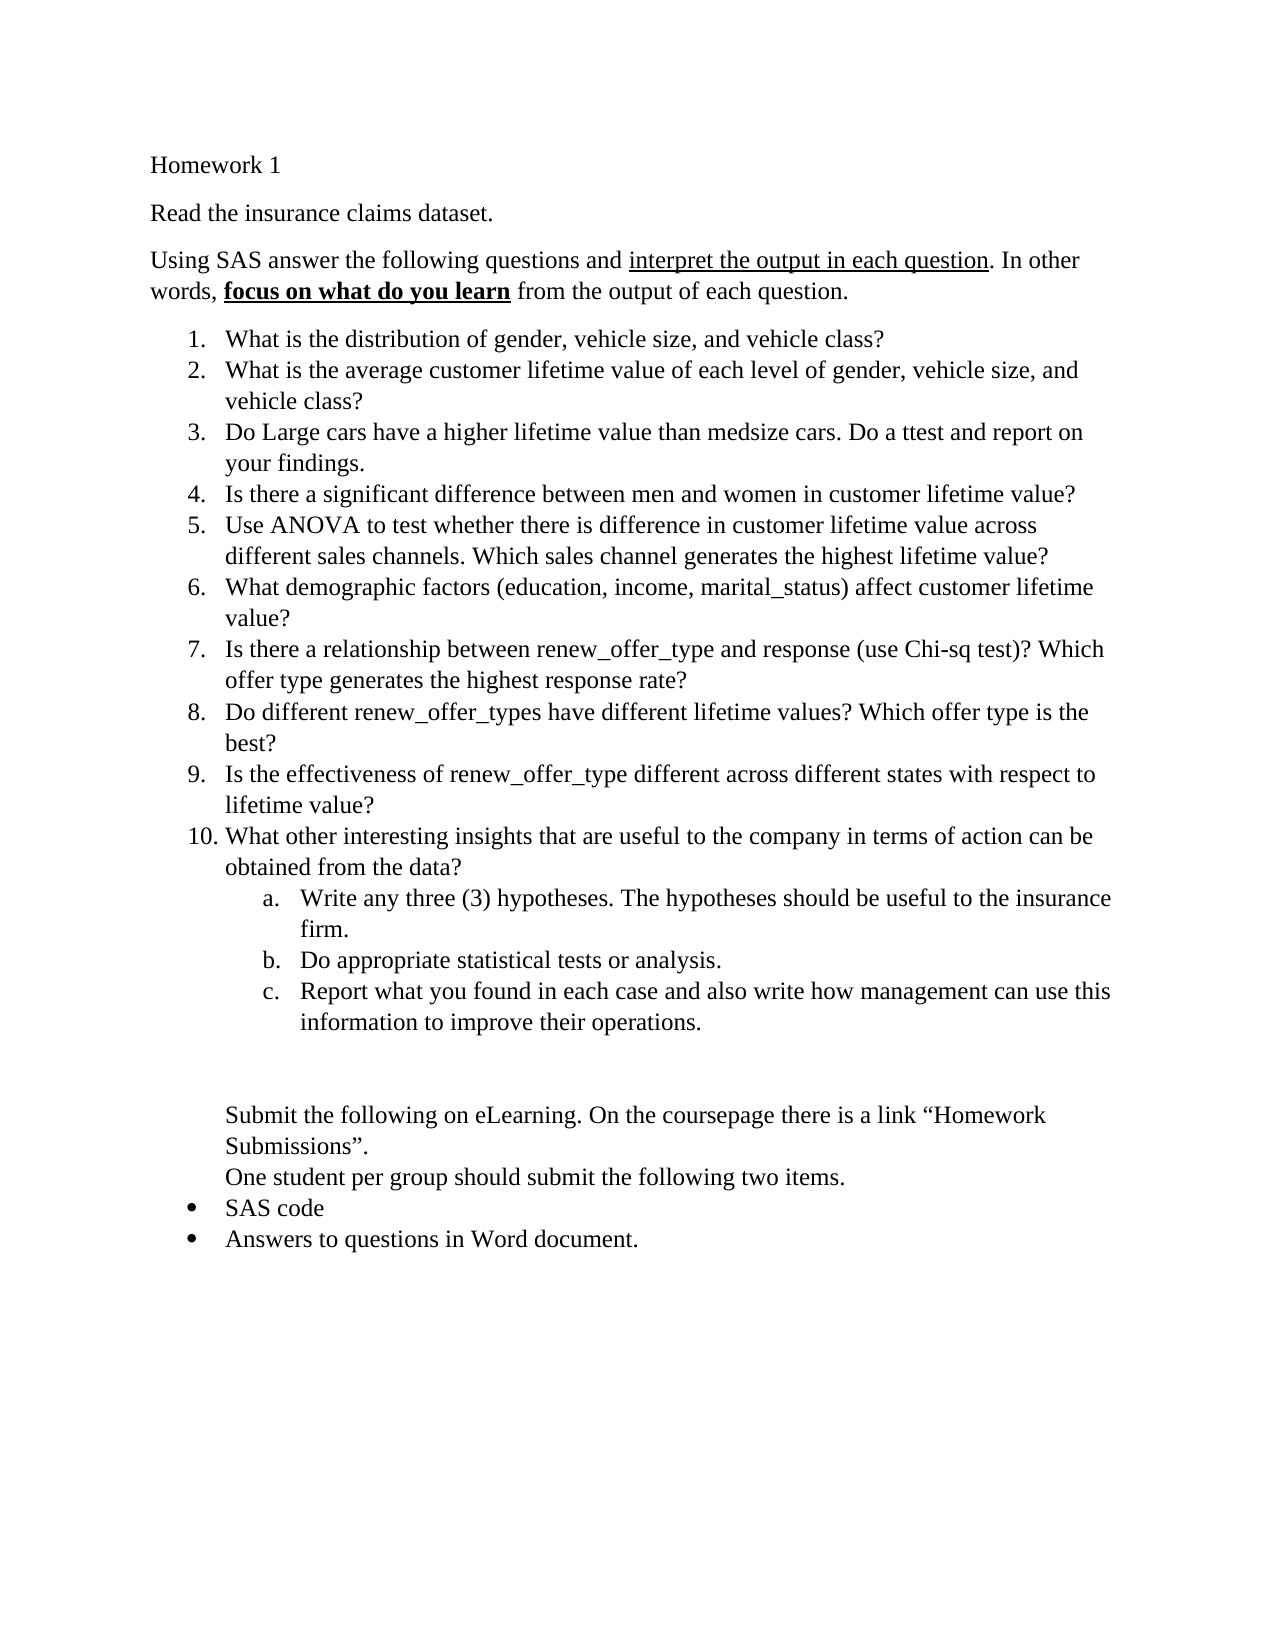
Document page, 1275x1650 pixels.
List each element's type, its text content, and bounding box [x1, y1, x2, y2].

list What is the distribution of gender, vehicle size, and vehicle class? [187, 324, 1125, 353]
text Using SAS answer the following questions and interpret the output in each question. In other words, focus on what do you learn from the output of each question. [150, 245, 1125, 305]
list What is the average customer lifetime value of each level of gender, vehicle size, and vehicle class? [187, 355, 1125, 415]
list One student per group should submit the following two items. [225, 1162, 1125, 1191]
list Report what you found in each case and also write how management can use this information to improve their operations. [262, 976, 1125, 1036]
list Submit the following on eLearning. On the coursepage there is a link “Homework Submissions”. [225, 1100, 1125, 1160]
list What other interesting insights that are useful to the company in terms of action can be obtained from the data? [187, 821, 1125, 881]
list SAS code [187, 1193, 1125, 1222]
list What demographic factors (education, income, marital_status) affect customer lifetime value? [187, 572, 1125, 632]
list Is the effectiveness of renew_offer_type different across different states with respect to lifetime value? [187, 759, 1125, 818]
text Read the insurance claims dataset. [150, 198, 1125, 226]
list Do Large cars have a higher lifetime value than medsize cars. Do a ttest and report on your findings. [187, 417, 1125, 477]
list Answers to questions in Word document. [187, 1224, 1125, 1253]
list Is there a relationship between renew_offer_type and response (use Chi-sq test)? Which offer type generates the highest response rate? [187, 634, 1125, 694]
list Write any three (3) hypotheses. The hypotheses should be useful to the insurance firm. [262, 883, 1125, 943]
list Do appropriate statistical tests or analysis. [262, 945, 1125, 974]
text Homework 1 [150, 150, 1125, 179]
list Do different renew_offer_types have different lifetime values? Which offer type is the best? [187, 697, 1125, 756]
list Is there a significant difference between men and women in customer lifetime value? [187, 479, 1125, 508]
list Use ANOVA to test whether there is difference in customer lifetime value across different sales channels. Which sales channel generates the highest lifetime value? [187, 510, 1125, 570]
